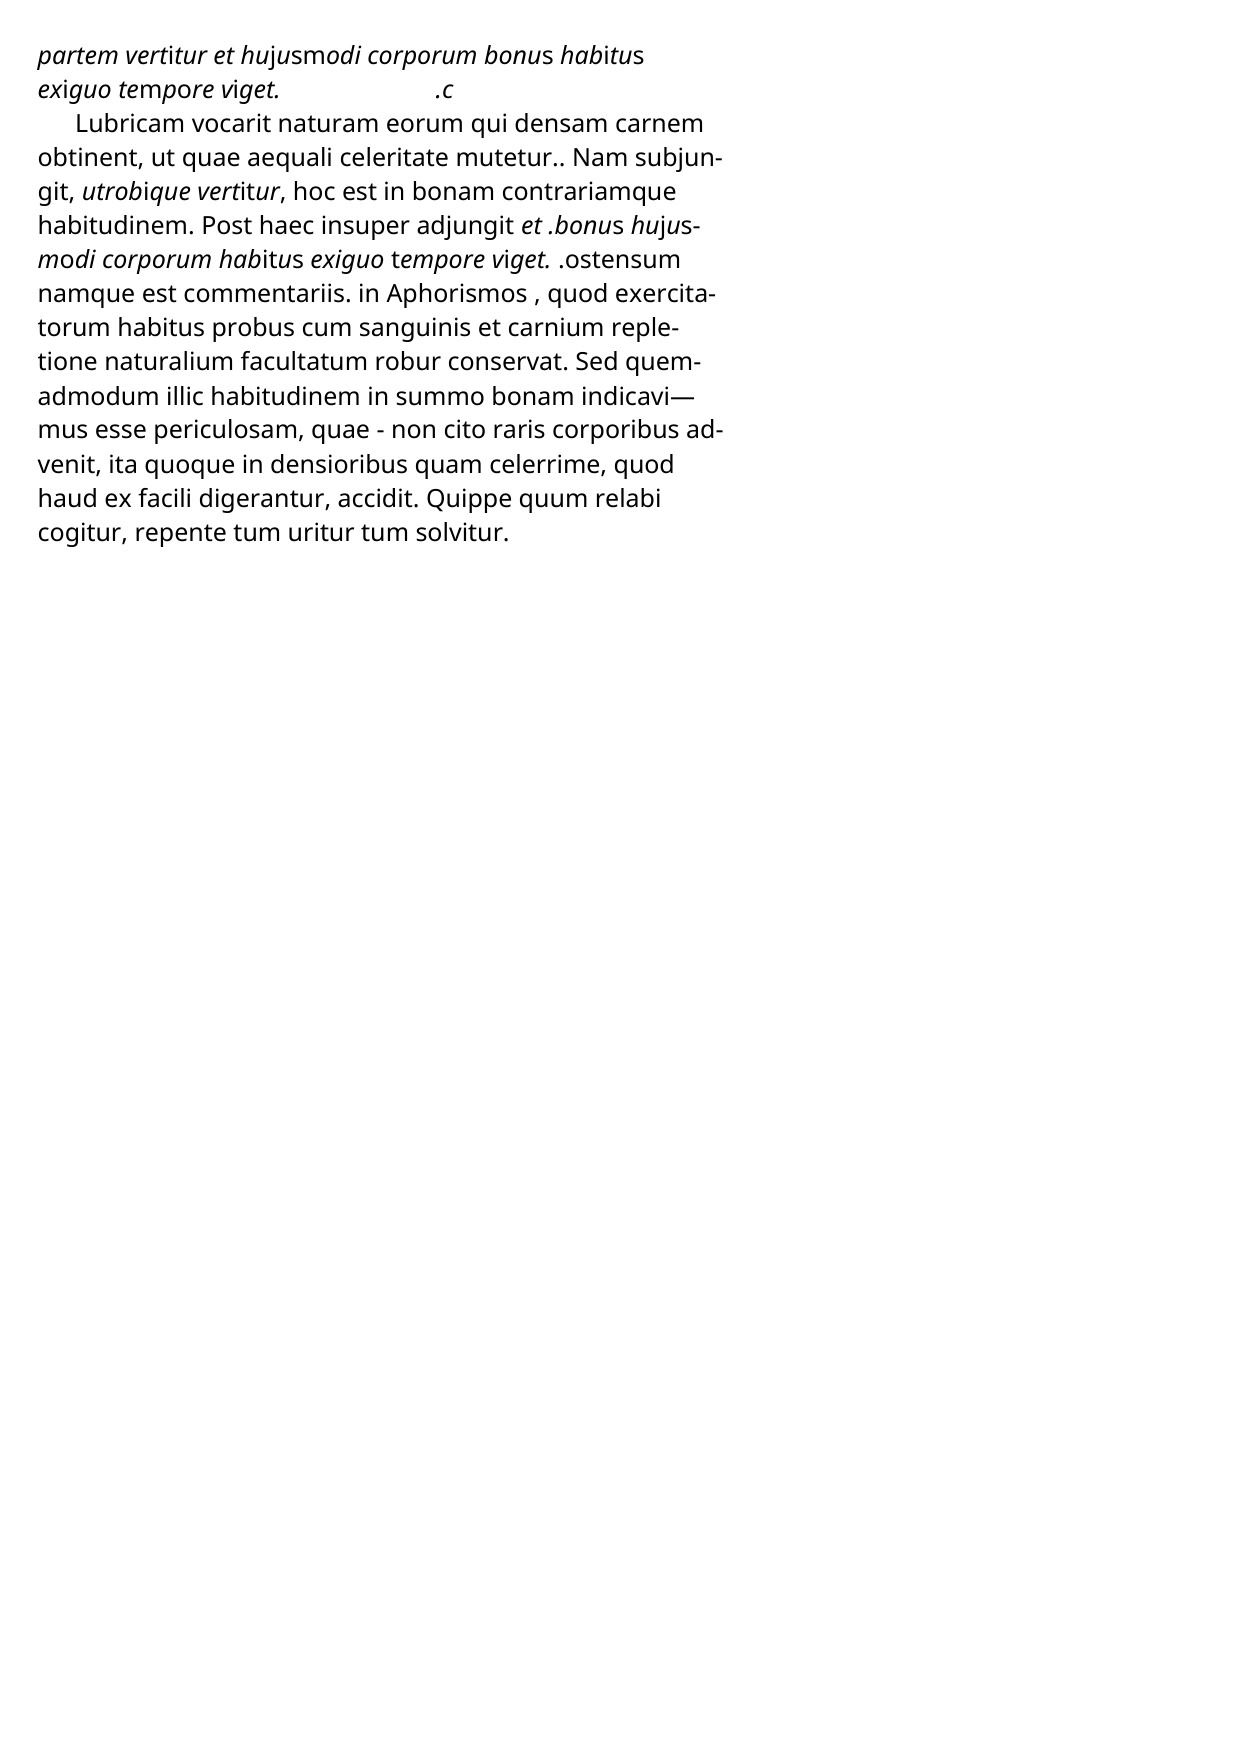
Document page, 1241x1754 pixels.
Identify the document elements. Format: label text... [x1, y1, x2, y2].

text partem vertitur et hujusmodi corporum bonus habitus exiguo tempore viget. .c [37, 37, 1203, 106]
text Lubricam vocarit naturam eorum qui densam carnem obtinent, ut quae aequali celeritate mutetur.. Nam subjun- git, utrobique vertitur, hoc est in bonam contrariamque habitudinem. Post haec insuper adjungit et .bonus hujus- modi corporum habitus exiguo tempore viget. .ostensum namque est commentariis. in Aphorismos , quod exercita- torum habitus probus cum sanguinis et carnium reple- tione naturalium facultatum robur conservat. Sed quem- admodum illic habitudinem in summo bonam indicavi— mus esse periculosam, quae - non cito raris corporibus ad- venit, ita quoque in densioribus quam celerrime, quod haud ex facili digerantur, accidit. Quippe quum relabi cogitur, repente tum uritur tum solvitur. [37, 106, 1203, 548]
